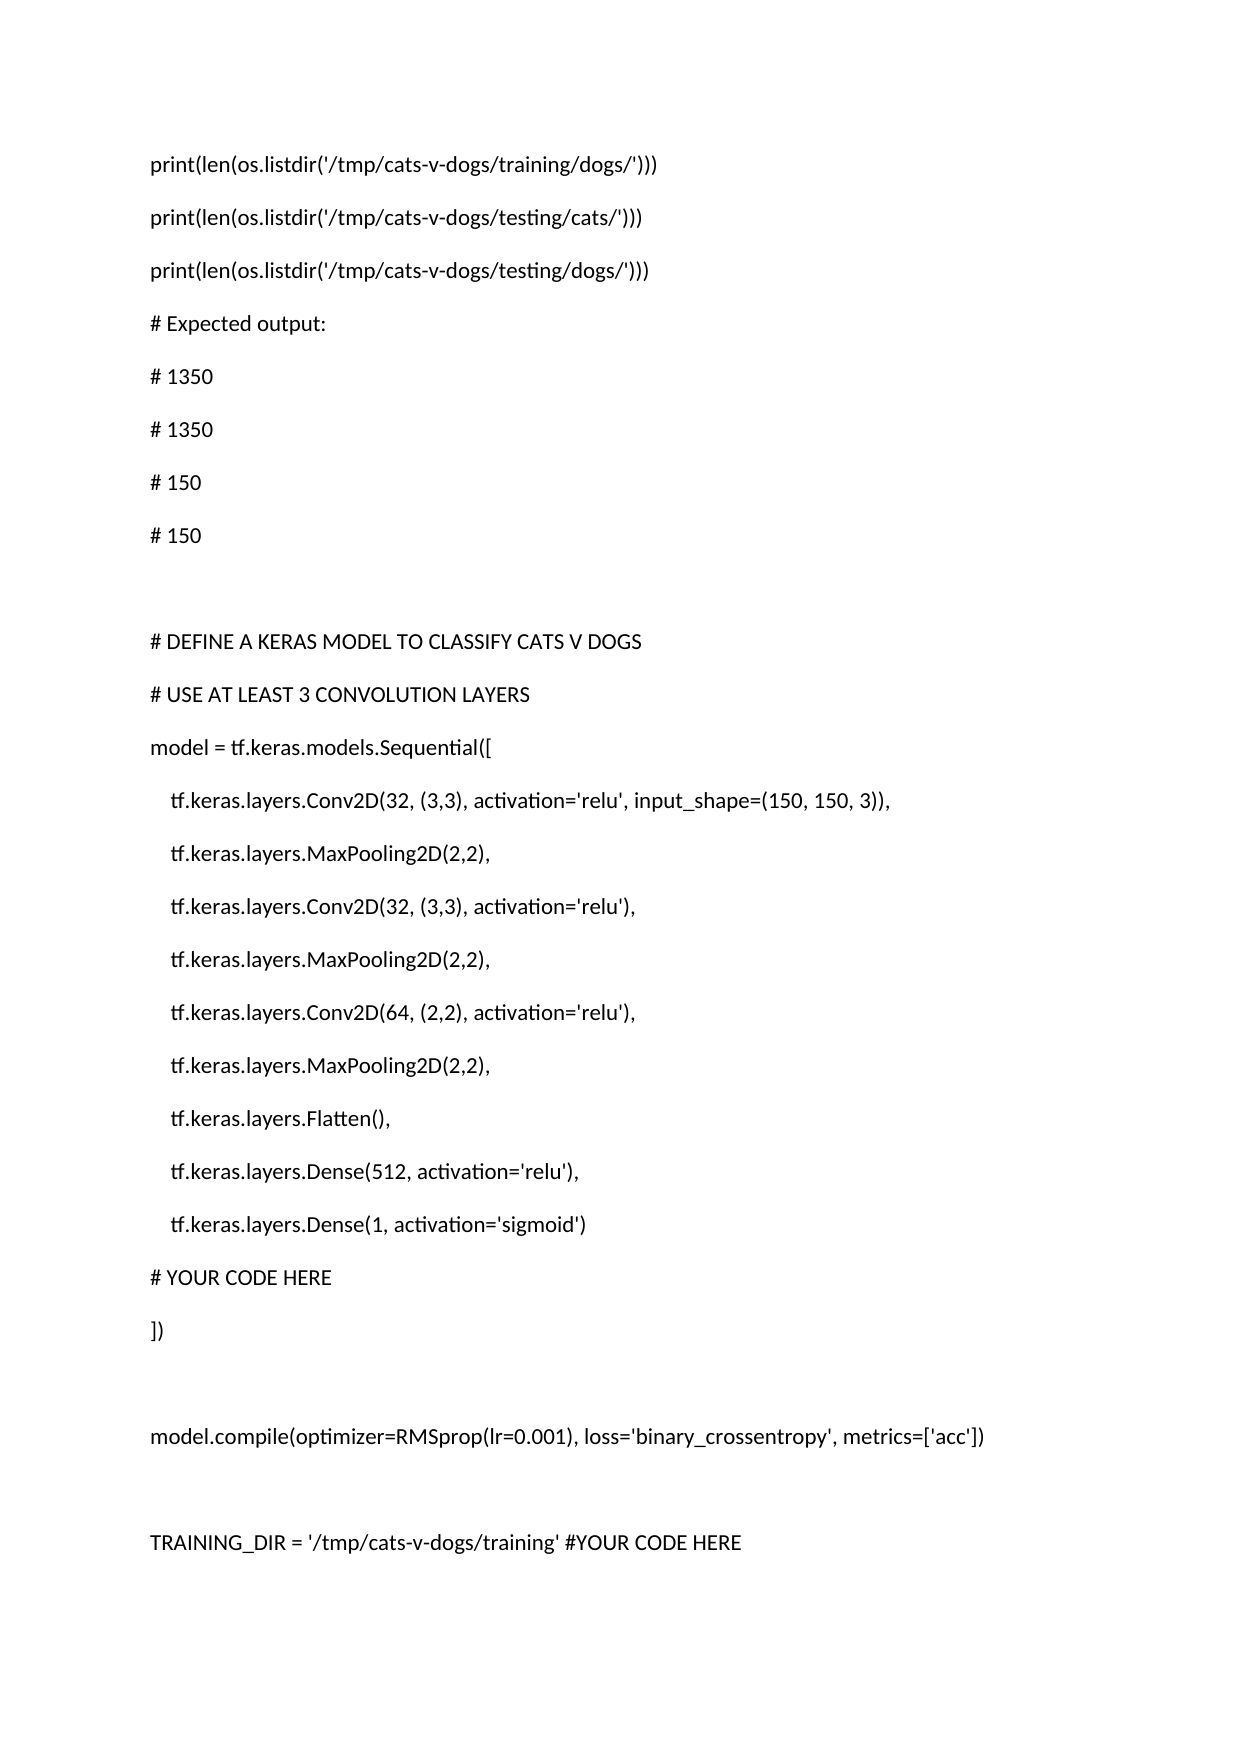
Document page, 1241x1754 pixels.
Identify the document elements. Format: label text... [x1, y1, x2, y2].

text tf.keras.layers.Conv2D(32, (3,3), activation='relu', input_shape=(150, 150, 3)), [150, 786, 1090, 814]
text # 150 [150, 521, 1090, 549]
text # DEFINE A KERAS MODEL TO CLASSIFY CATS V DOGS [150, 627, 1090, 655]
text print(len(os.listdir('/tmp/cats-v-dogs/testing/dogs/'))) [150, 256, 1090, 284]
text # 150 [150, 468, 1090, 496]
text # 1350 [150, 362, 1090, 390]
text tf.keras.layers.Dense(1, activation='sigmoid') [150, 1210, 1090, 1238]
text ]) [150, 1316, 1090, 1344]
text model = tf.keras.models.Sequential([ [150, 733, 1090, 761]
text tf.keras.layers.MaxPooling2D(2,2), [150, 945, 1090, 973]
text tf.keras.layers.Conv2D(64, (2,2), activation='relu'), [150, 998, 1090, 1026]
text # Expected output: [150, 309, 1090, 337]
text tf.keras.layers.Flatten(), [150, 1104, 1090, 1132]
text tf.keras.layers.Dense(512, activation='relu'), [150, 1157, 1090, 1185]
text print(len(os.listdir('/tmp/cats-v-dogs/training/dogs/'))) [150, 150, 1090, 178]
text model.compile(optimizer=RMSprop(lr=0.001), loss='binary_crossentropy', metrics=['acc']) [150, 1422, 1090, 1451]
text tf.keras.layers.Conv2D(32, (3,3), activation='relu'), [150, 892, 1090, 920]
text # 1350 [150, 415, 1090, 443]
text tf.keras.layers.MaxPooling2D(2,2), [150, 839, 1090, 867]
text print(len(os.listdir('/tmp/cats-v-dogs/testing/cats/'))) [150, 203, 1090, 231]
text TRAINING_DIR = '/tmp/cats-v-dogs/training' #YOUR CODE HERE [150, 1528, 1090, 1557]
text tf.keras.layers.MaxPooling2D(2,2), [150, 1051, 1090, 1079]
text # USE AT LEAST 3 CONVOLUTION LAYERS [150, 680, 1090, 708]
text # YOUR CODE HERE [150, 1263, 1090, 1291]
